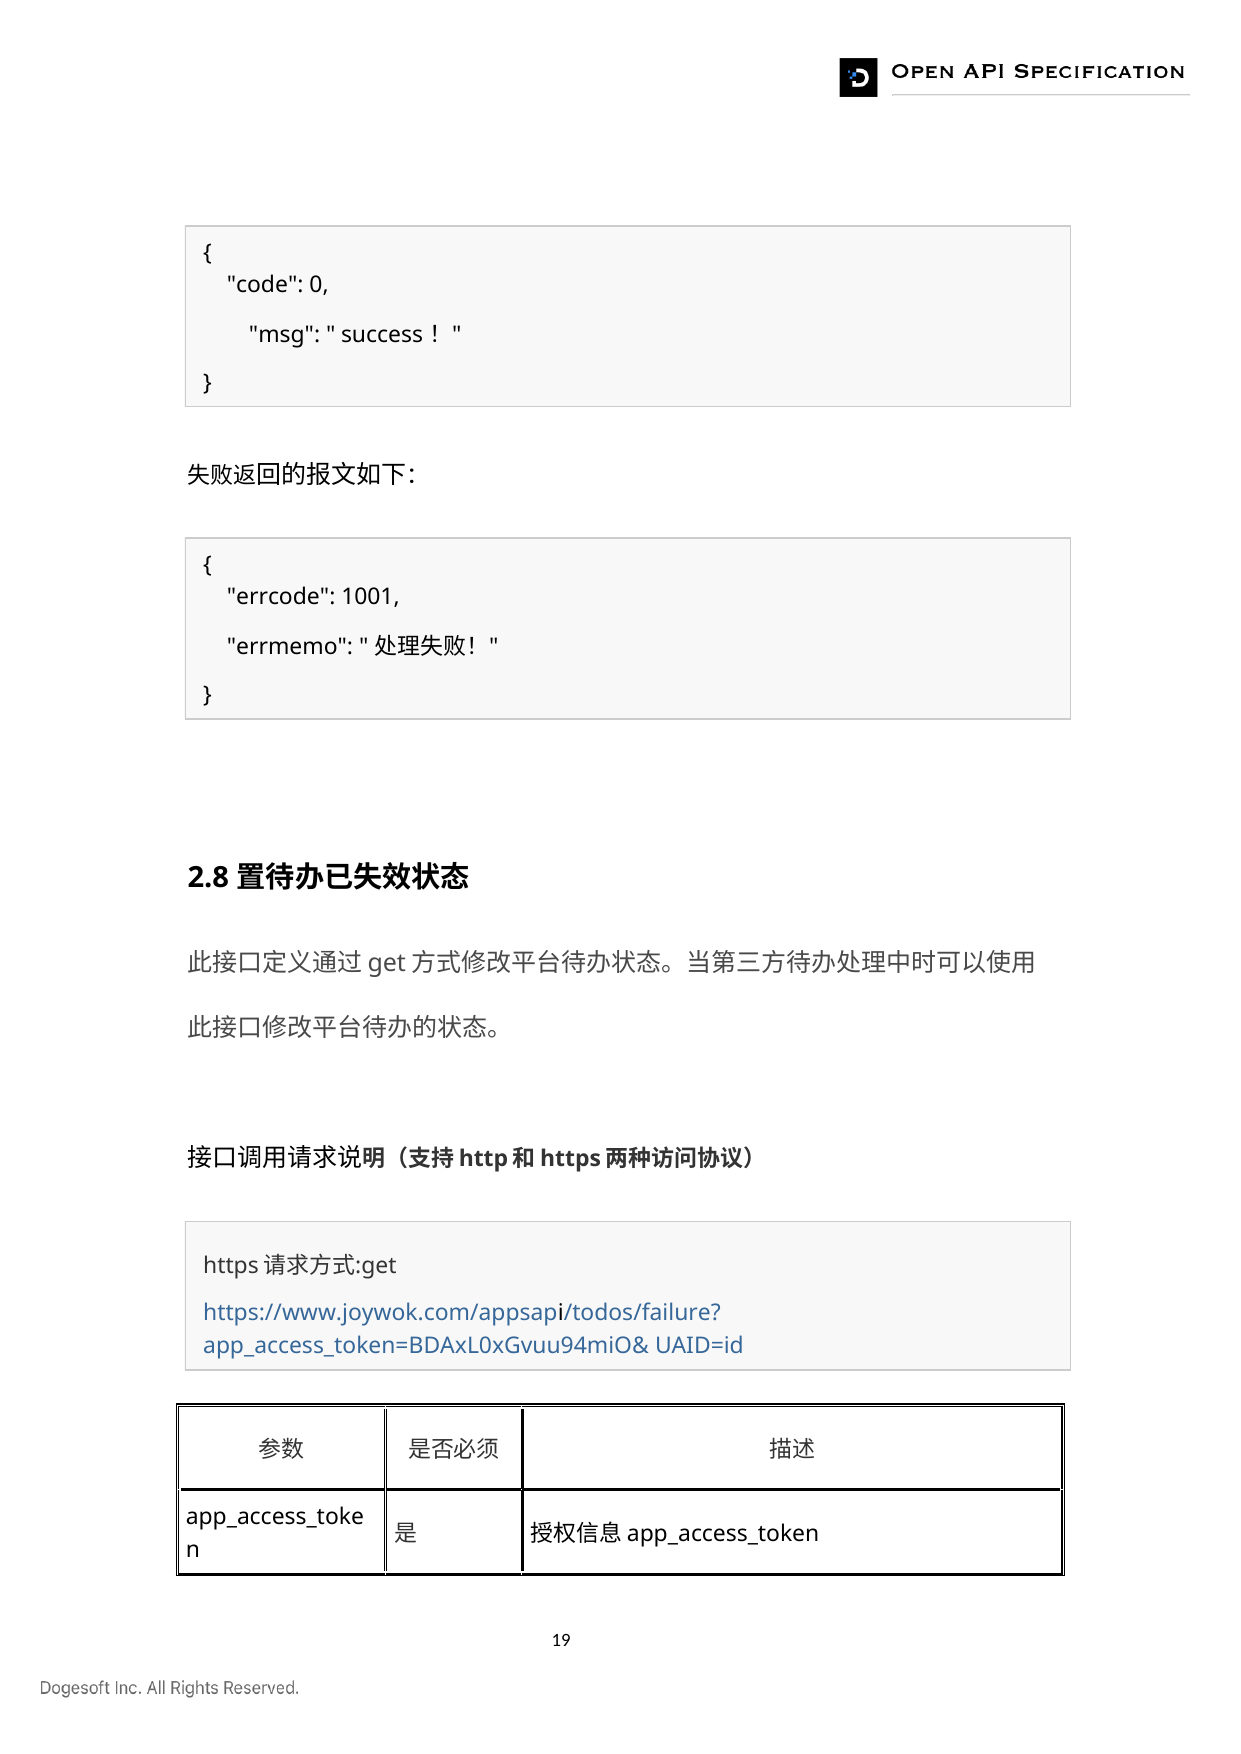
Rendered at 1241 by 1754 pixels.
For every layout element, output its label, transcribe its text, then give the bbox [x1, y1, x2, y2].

table_header 是否必须 [386, 1405, 522, 1488]
text { [186, 227, 1070, 257]
picture [39, 1680, 300, 1698]
text "errcode": 1001, [186, 570, 1070, 602]
table_cell app_access_token [177, 1488, 386, 1573]
text "code": 0, [186, 257, 1070, 290]
text 失败返回的报文如下： [187, 440, 1053, 505]
table_header 描述 [522, 1407, 1061, 1488]
table_cell 是 [386, 1491, 522, 1573]
text https://www.joywok.com/appsapi/todos/failure?app_access_token=BDAxL0xGvuu94miO& UAID=id [186, 1286, 1070, 1369]
text 此接口定义通过get方式修改平台待办状态。当第三方待办处理中时可以使用此接口修改平台待办的状态。 [187, 928, 1053, 1058]
text { [186, 539, 1070, 570]
table_header 参数 [179, 1407, 386, 1488]
text } [186, 355, 1070, 406]
picture [839, 58, 1191, 97]
text https请求方式:get [186, 1222, 1070, 1286]
subtitle 2.8 置待办已失效状态 [187, 842, 1053, 907]
text } [186, 667, 1070, 718]
text "errmemo": " 处理失败！" [186, 602, 1070, 667]
text "msg": " success ！" [186, 290, 1070, 355]
text 接口调用请求说明（支持http和https两种访问协议） [187, 1123, 1053, 1188]
table_cell 授权信息app_access_token [522, 1488, 1063, 1573]
